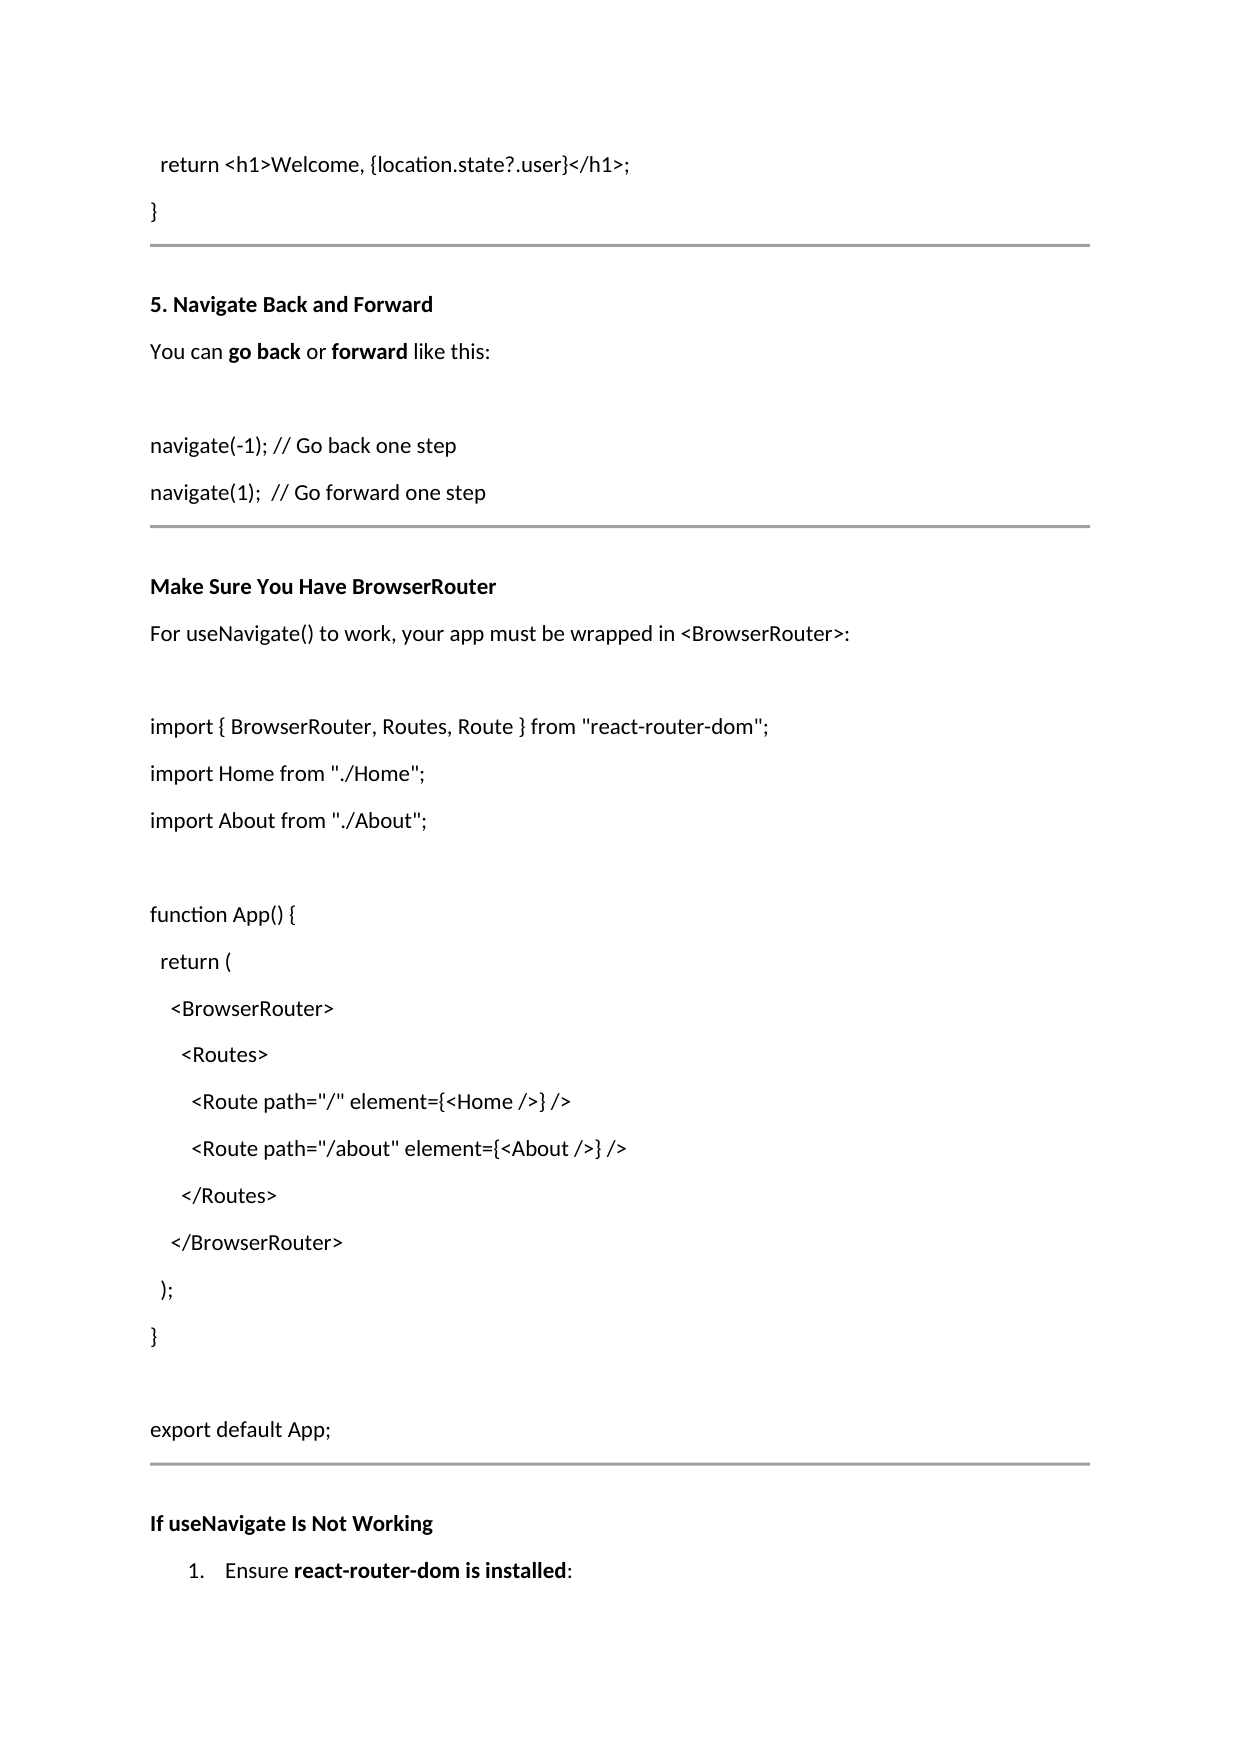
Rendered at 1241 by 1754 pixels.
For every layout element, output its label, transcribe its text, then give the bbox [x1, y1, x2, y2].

text import { BrowserRouter, Routes, Route } from "react-router-dom"; [150, 712, 1090, 741]
text <Route path="/" element={<Home />} /> [150, 1087, 1090, 1116]
text function App() { [150, 900, 1090, 928]
text If useNavigate Is Not Working [150, 1509, 1090, 1537]
text <Route path="/about" element={<About />} /> [150, 1134, 1090, 1162]
text export default App; [150, 1416, 1090, 1444]
text </BrowserRouter> [150, 1228, 1090, 1256]
text navigate(-1); // Go back one step [150, 431, 1090, 459]
text import About from "./About"; [150, 806, 1090, 834]
text return ( [150, 947, 1090, 975]
text <BrowserRouter> [150, 994, 1090, 1022]
list Ensure react-router-dom is installed: [187, 1556, 1090, 1584]
text } [150, 197, 1090, 225]
text } [150, 1322, 1090, 1350]
text navigate(1); // Go forward one step [150, 478, 1090, 506]
text ); [150, 1275, 1090, 1303]
text 5. Navigate Back and Forward [150, 291, 1090, 319]
text <Routes> [150, 1041, 1090, 1069]
text import Home from "./Home"; [150, 759, 1090, 787]
text For useNavigate() to work, your app must be wrapped in <BrowserRouter>: [150, 619, 1090, 647]
text </Routes> [150, 1181, 1090, 1209]
text Make Sure You Have BrowserRouter [150, 572, 1090, 600]
text You can go back or forward like this: [150, 337, 1090, 366]
text return <h1>Welcome, {location.state?.user}</h1>; [150, 150, 1090, 178]
